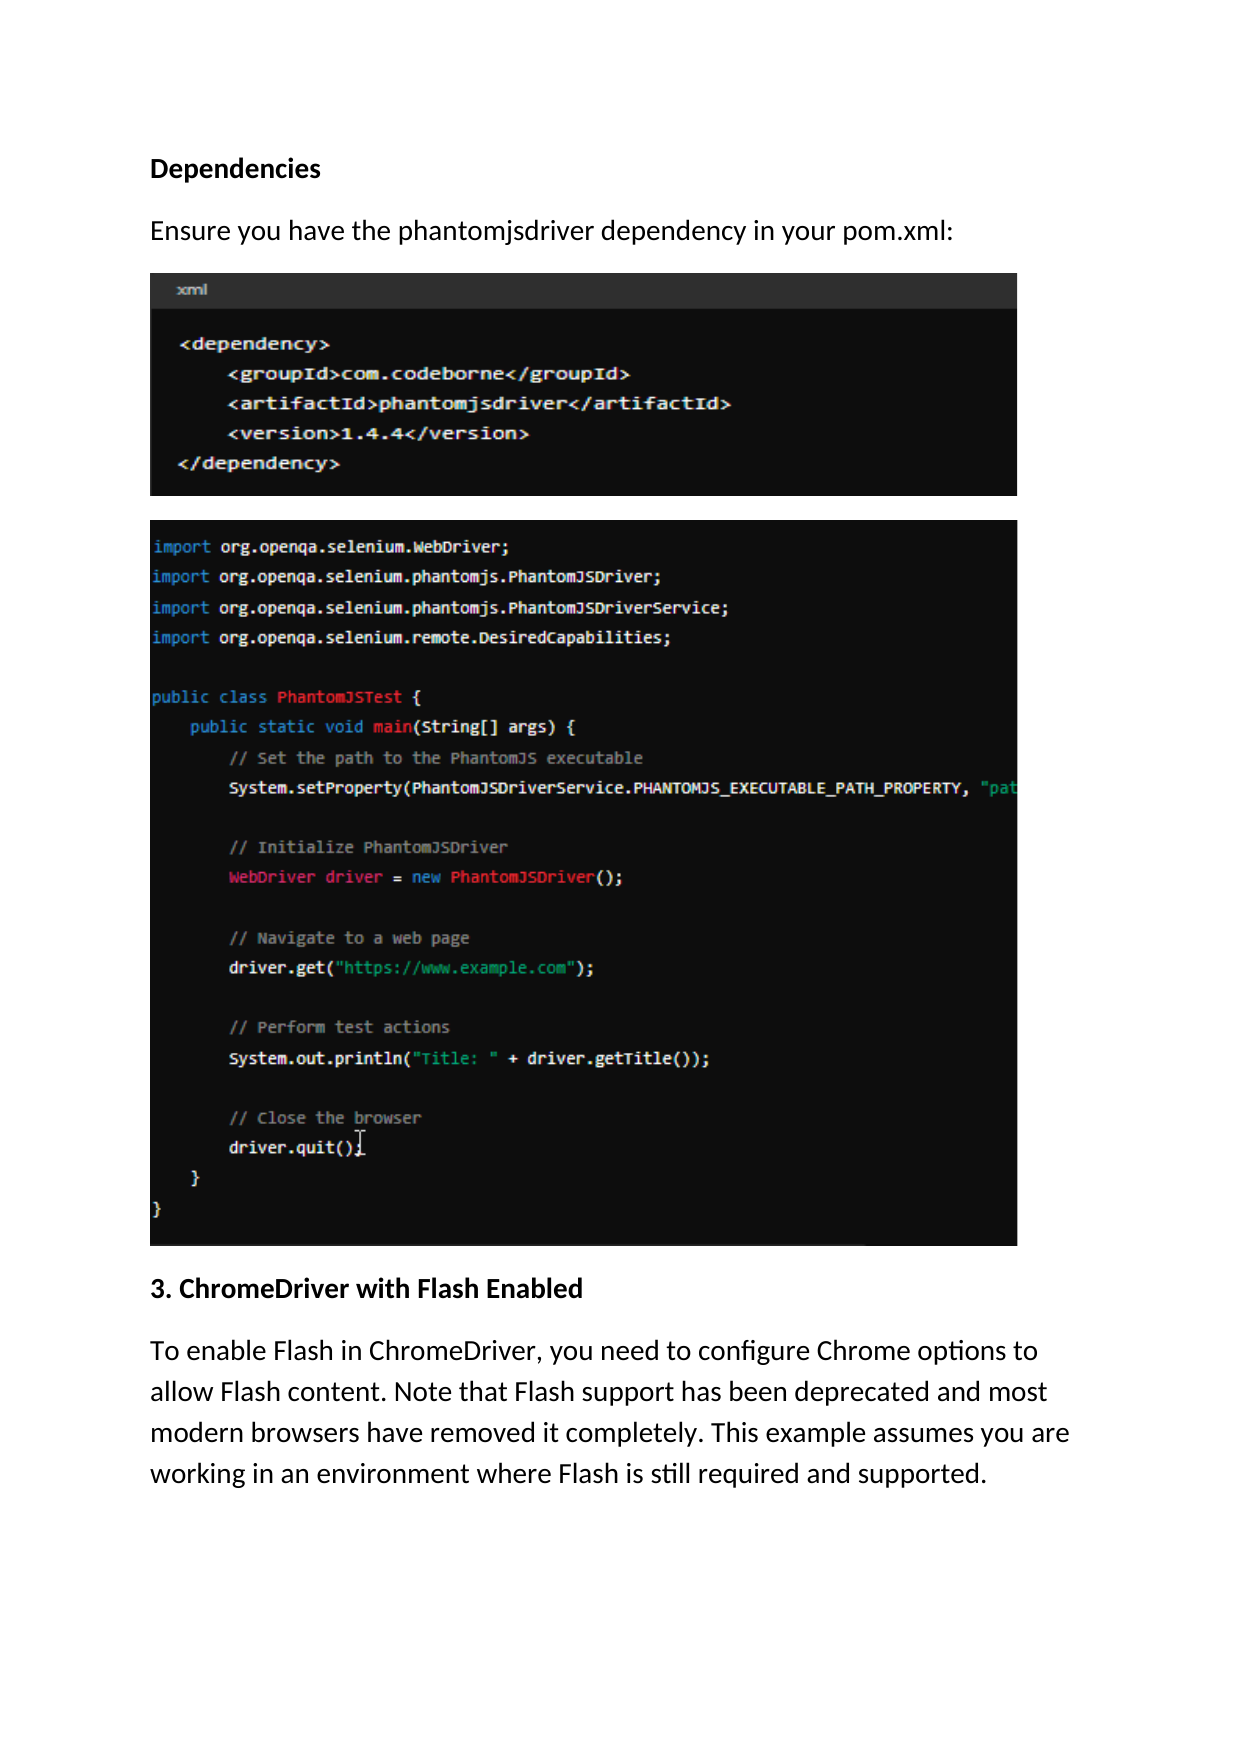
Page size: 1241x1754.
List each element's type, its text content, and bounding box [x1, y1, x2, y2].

text To enable Flash in ChromeDriver, you need to configure Chrome options to allow Flash content. Note that Flash support has been deprecated and most modern browsers have removed it completely. This example assumes you are working in an environment where Flash is still required and supported. [150, 1332, 1090, 1491]
picture [150, 273, 1018, 496]
text 3. ChromeDriver with Flash Enabled [150, 1271, 1090, 1306]
picture [150, 520, 1018, 1246]
text Ensure you have the phantomjsdriver dependency in your pom.xml: [150, 212, 1090, 247]
text Dependencies [150, 150, 1090, 186]
